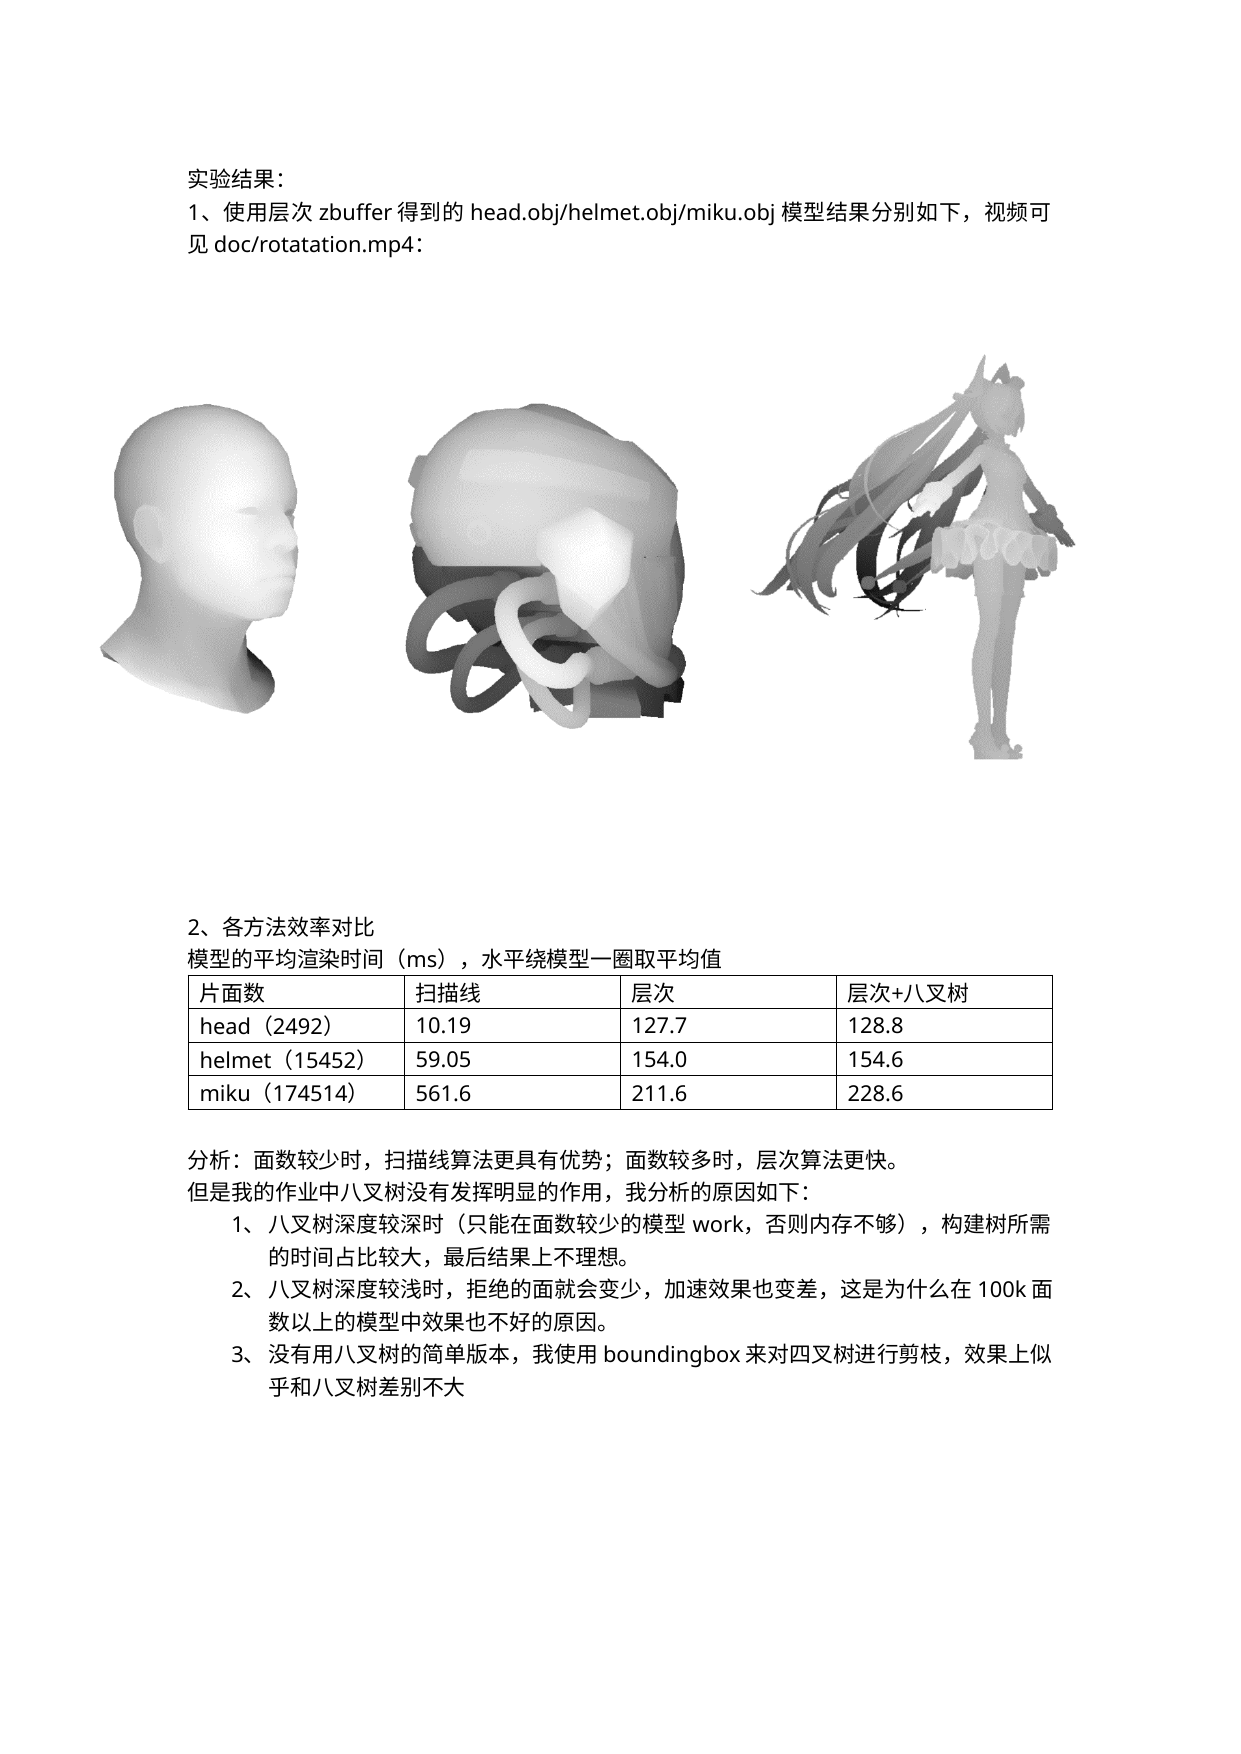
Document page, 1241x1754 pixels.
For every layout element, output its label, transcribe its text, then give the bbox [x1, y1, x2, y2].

text 分析：面数较少时，扫描线算法更具有优势；面数较多时，层次算法更快。 [187, 1142, 1053, 1175]
table_header 片面数 [189, 976, 404, 1008]
table_cell 228.6 [837, 1076, 1052, 1109]
table_cell 154.0 [621, 1043, 836, 1075]
table_header 层次 [621, 976, 836, 1008]
table_cell head（2492） [189, 1009, 404, 1042]
table_cell 127.7 [621, 1009, 836, 1042]
table_cell 211.6 [621, 1076, 836, 1109]
list 八叉树深度较浅时，拒绝的面就会变少，加速效果也变差，这是为什么在100k面数以上的模型中效果也不好的原因。 [231, 1272, 1053, 1337]
table_cell 59.05 [405, 1043, 620, 1075]
picture [36, 263, 1241, 846]
table_header 层次+八叉树 [837, 976, 1052, 1008]
list 没有用八叉树的简单版本，我使用boundingbox来对四叉树进行剪枝，效果上似乎和八叉树差别不大 [231, 1337, 1053, 1402]
table_cell 10.19 [405, 1009, 620, 1042]
text 但是我的作业中八叉树没有发挥明显的作用，我分析的原因如下： [187, 1175, 1053, 1207]
text 2、各方法效率对比 [187, 909, 1053, 942]
table_cell miku（174514） [189, 1076, 404, 1109]
table_cell 154.6 [837, 1043, 1052, 1075]
table_cell 561.6 [405, 1076, 620, 1109]
text 1、使用层次zbuffer得到的head.obj/helmet.obj/miku.obj模型结果分别如下，视频可见doc/rotatation.mp4： [187, 194, 1053, 259]
list 八叉树深度较深时（只能在面数较少的模型work，否则内存不够），构建树所需的时间占比较大，最后结果上不理想。 [231, 1207, 1053, 1272]
table_header 扫描线 [405, 976, 620, 1008]
text 实验结果： [187, 162, 1053, 194]
table_cell helmet（15452） [189, 1043, 404, 1075]
table_cell 128.8 [837, 1009, 1052, 1042]
text 模型的平均渲染时间（ms），水平绕模型一圈取平均值 [187, 942, 1053, 974]
